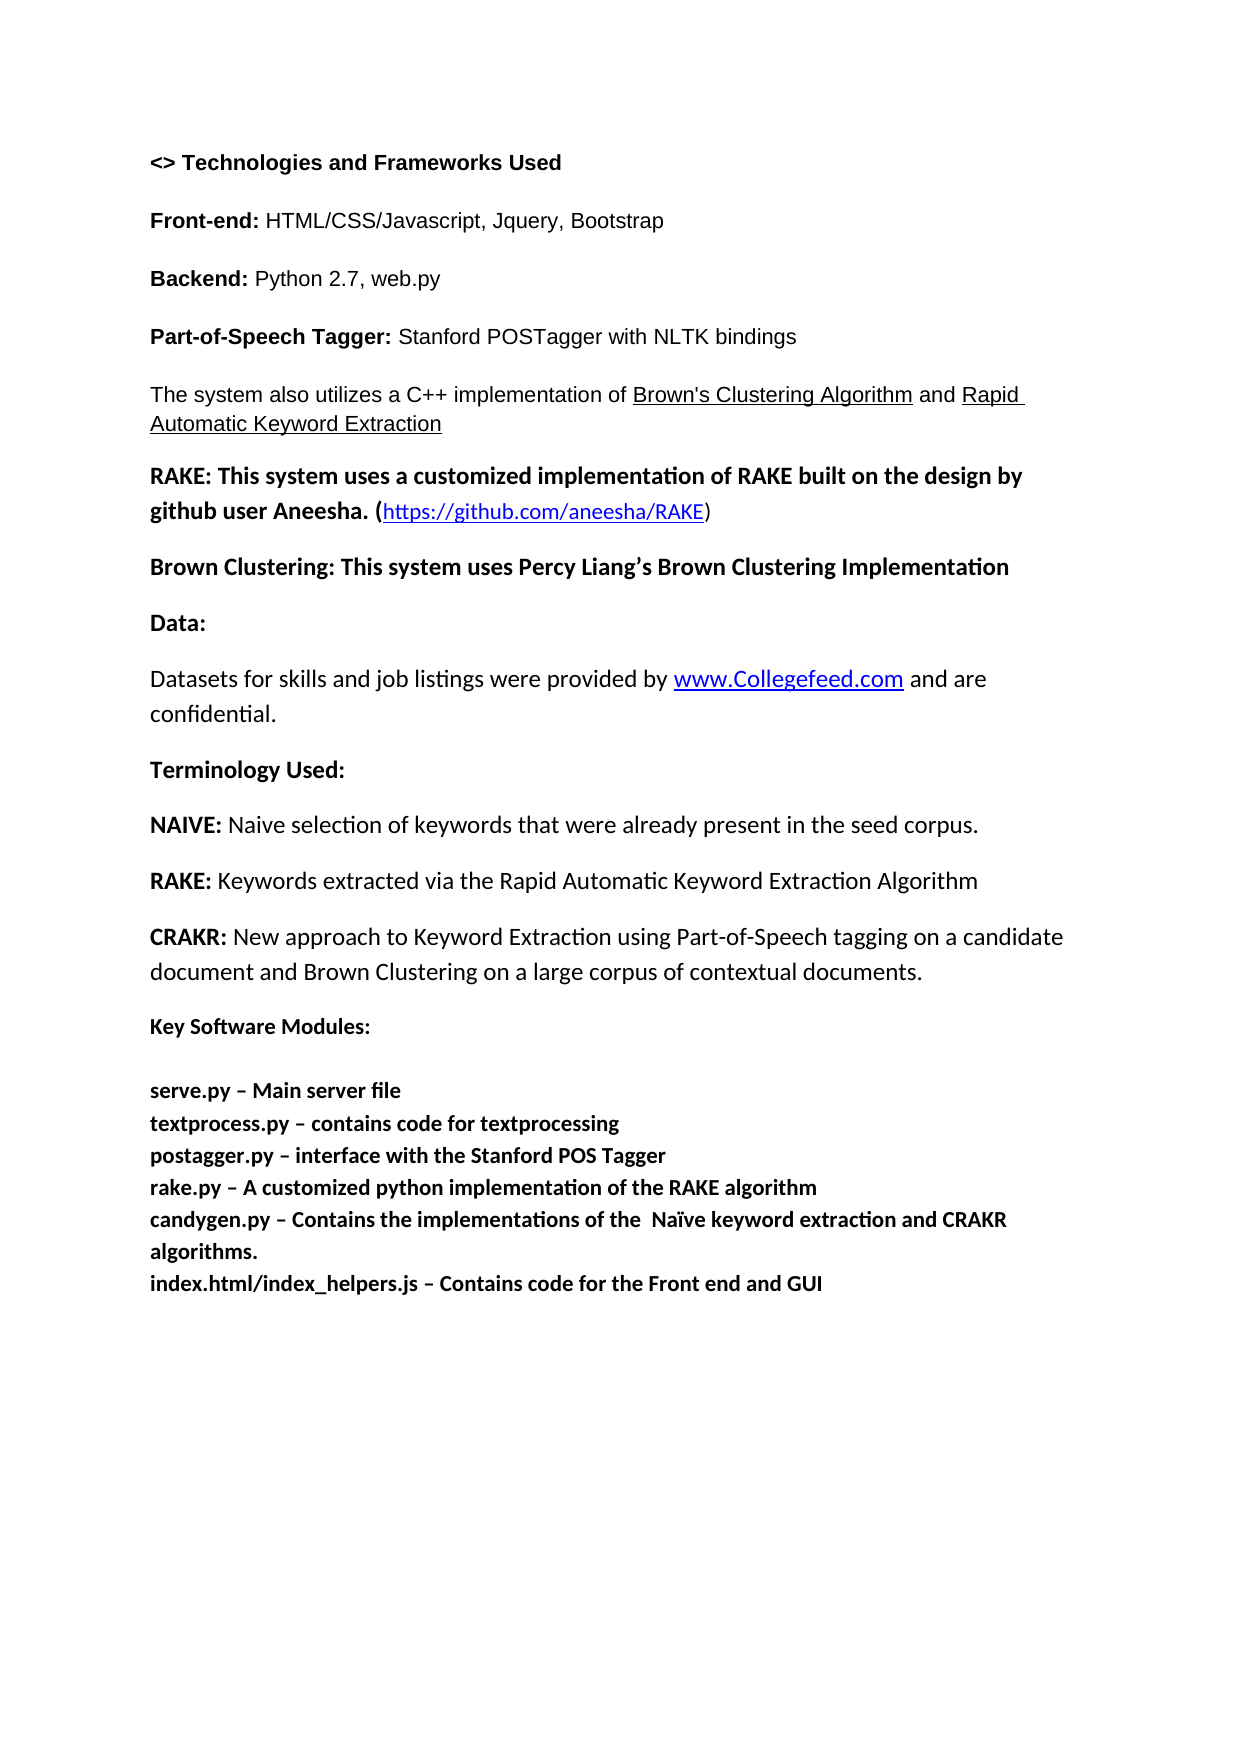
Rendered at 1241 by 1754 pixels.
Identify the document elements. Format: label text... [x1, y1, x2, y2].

text <> Technologies and Frameworks Used Front-end: HTML/CSS/Javascript, Jquery, Bootstrap Backend: Python 2.7, web.py Part-of-Speech Tagger: Stanford POSTagger with NLTK bindings The system also utilizes a C++ implementation of Brown's Clustering Algorithm and Rapid Automatic Keyword Extraction [150, 150, 1090, 436]
text NAIVE: Naive selection of keywords that were already present in the seed corpus. [150, 809, 1090, 840]
text RAKE: This system uses a customized implementation of RAKE built on the design by github user Aneesha. (https://github.com/aneesha/RAKE) [150, 460, 1090, 526]
text Data: [150, 607, 1090, 638]
text CRAKR: New approach to Keyword Extraction using Part-of-Speech tagging on a candidate document and Brown Clustering on a large corpus of contextual documents. [150, 921, 1090, 987]
text RAKE: Keywords extracted via the Rapid Automatic Keyword Extraction Algorithm [150, 865, 1090, 896]
text Key Software Modules: serve.py – Main server file textprocess.py – contains code for textprocessing postagger.py – interface with the Stanford POS Tagger rake.py – A customized python implementation of the RAKE algorithm candygen.py – Contains the implementations of the Naïve keyword extraction and CRAKR algorithms. index.html/index_helpers.js – Contains code for the Front end and GUI [150, 1012, 1090, 1298]
text Terminology Used: [150, 754, 1090, 784]
text Brown Clustering: This system uses Percy Liang’s Brown Clustering Implementation [150, 551, 1090, 582]
text Datasets for skills and job listings were provided by www.Collegefeed.com and are confidential. [150, 663, 1090, 728]
